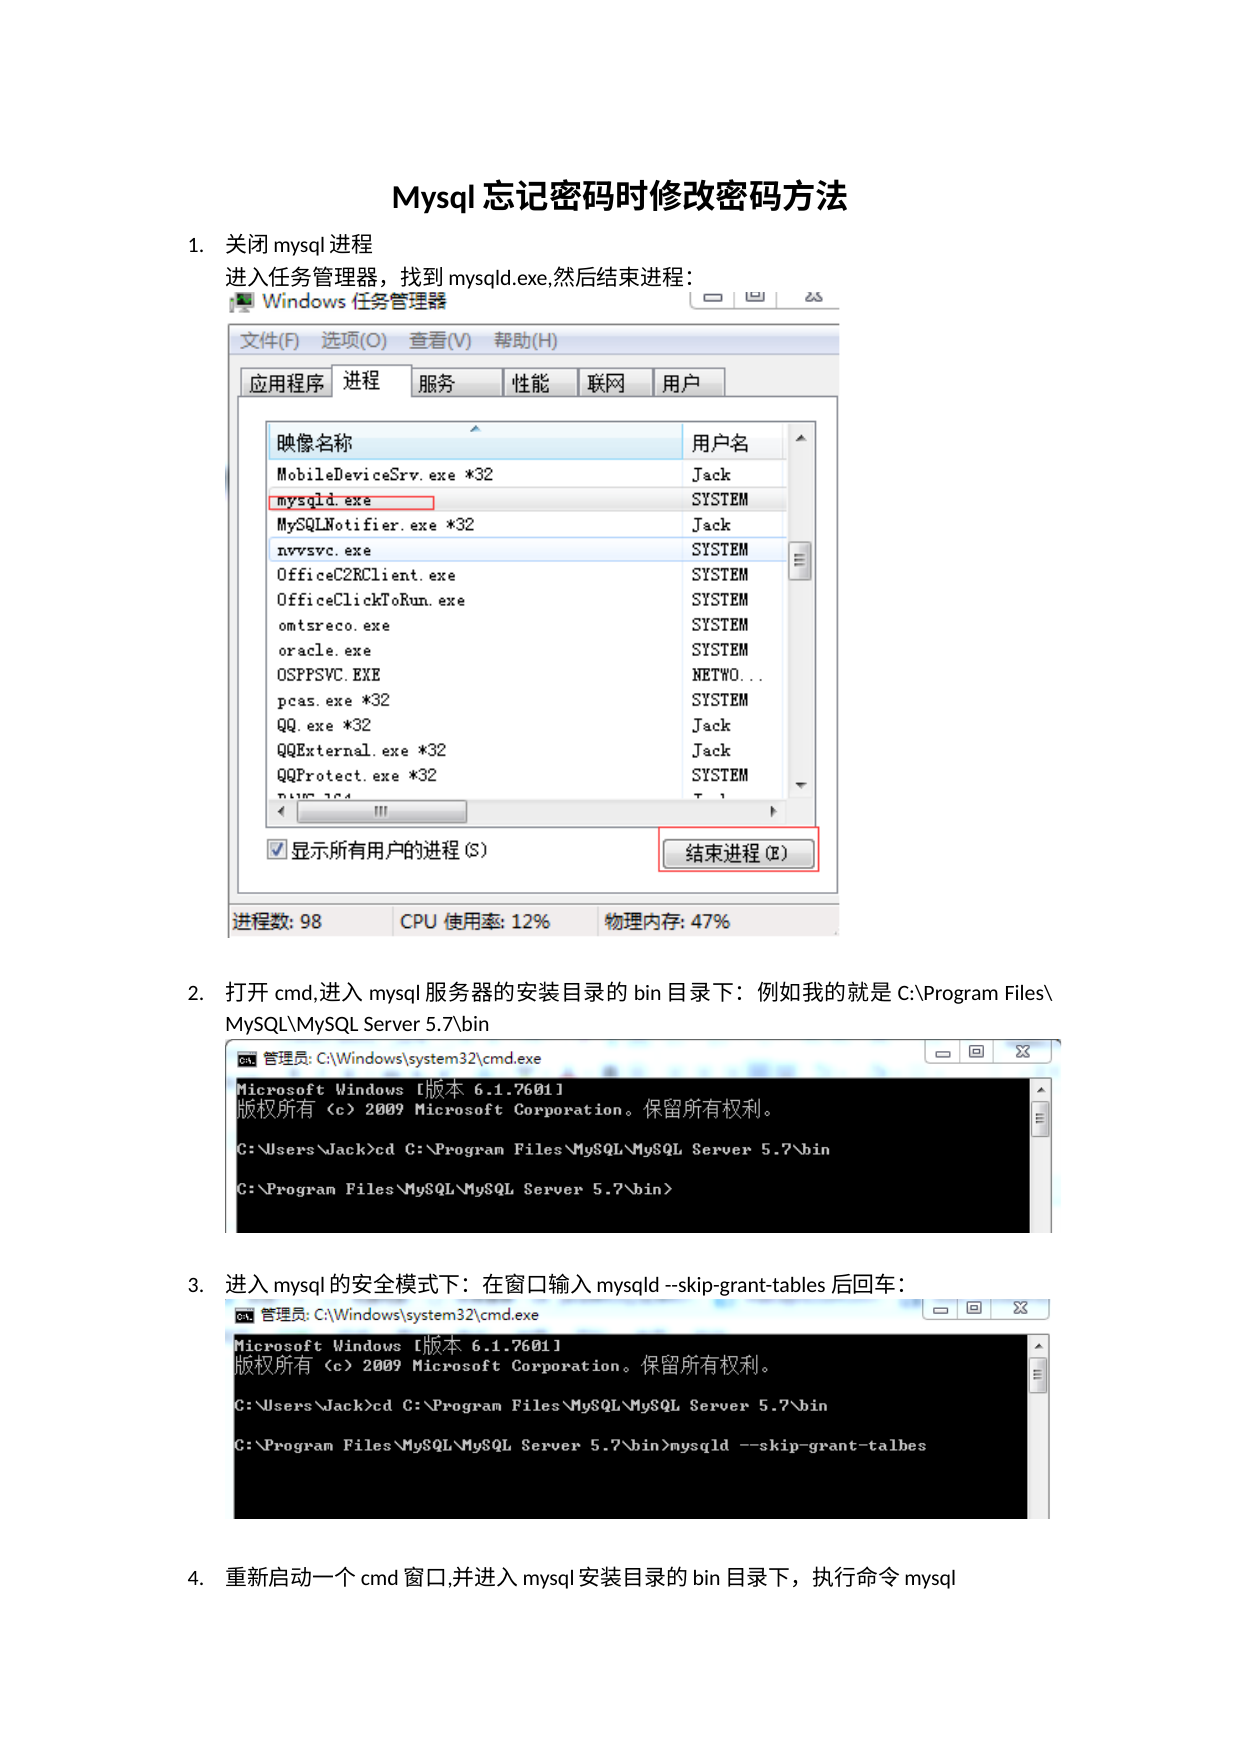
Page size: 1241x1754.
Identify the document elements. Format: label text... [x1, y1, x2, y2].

list 进入任务管理器，找到mysqld.exe,然后结束进程： [225, 259, 1053, 292]
list 进入mysql的安全模式下：在窗口输入mysqld --skip-grant-tables 后回车： [187, 1267, 1053, 1299]
picture [225, 1299, 1051, 1519]
list 打开cmd,进入mysql服务器的安装目录的bin目录下：例如我的就是C:\Program Files\MySQL\MySQL Server 5.7\bin [187, 974, 1053, 1039]
list 关闭mysql进程 [187, 227, 1053, 259]
picture [225, 292, 840, 938]
text Mysql忘记密码时修改密码方法 [187, 162, 1053, 227]
list 重新启动一个cmd窗口,并进入mysql安装目录的bin目录下，执行命令mysql [187, 1559, 1053, 1592]
picture [225, 1039, 1062, 1233]
